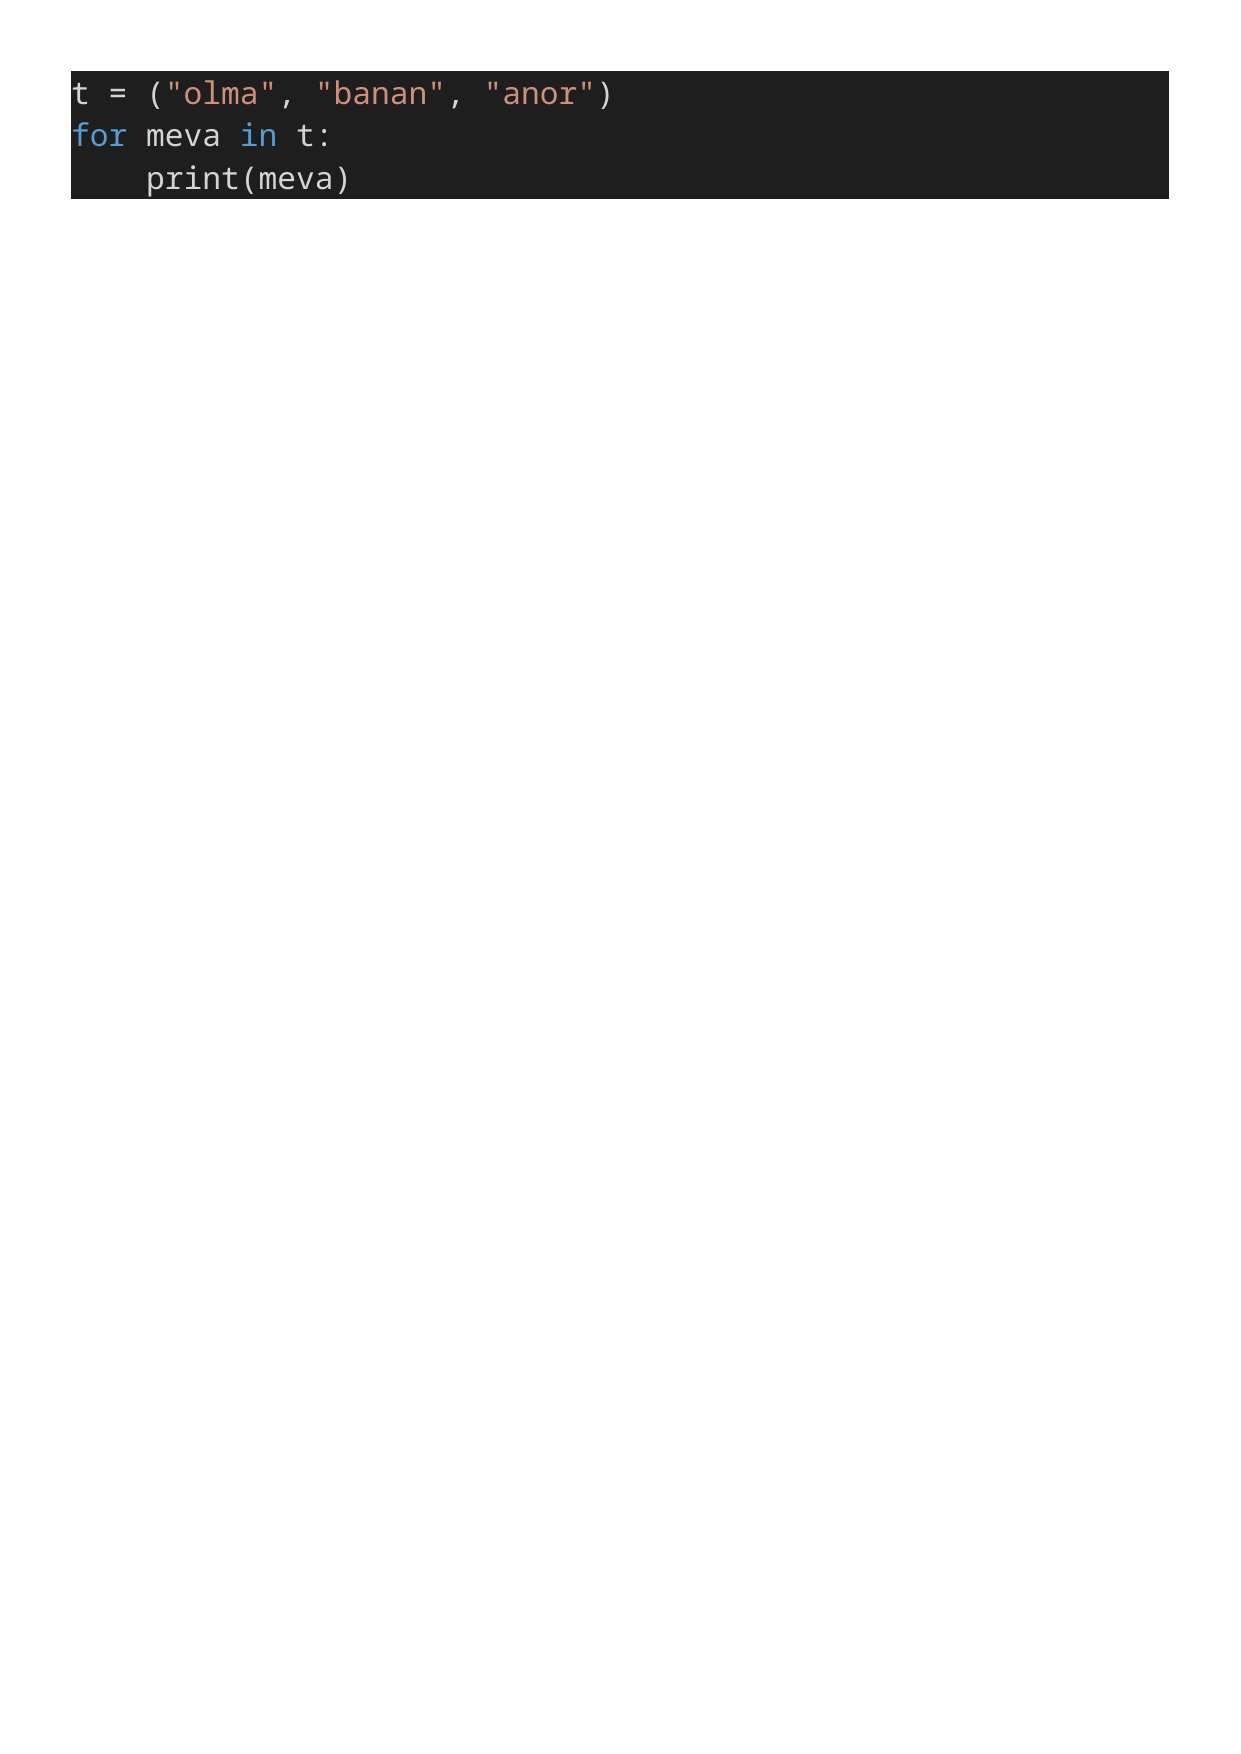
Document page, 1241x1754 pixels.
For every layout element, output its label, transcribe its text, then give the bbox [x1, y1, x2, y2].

text t = ("olma", "banan", "anor") [71, 71, 1169, 113]
text for meva in t: [71, 113, 1169, 156]
text print(meva) [71, 156, 1169, 199]
